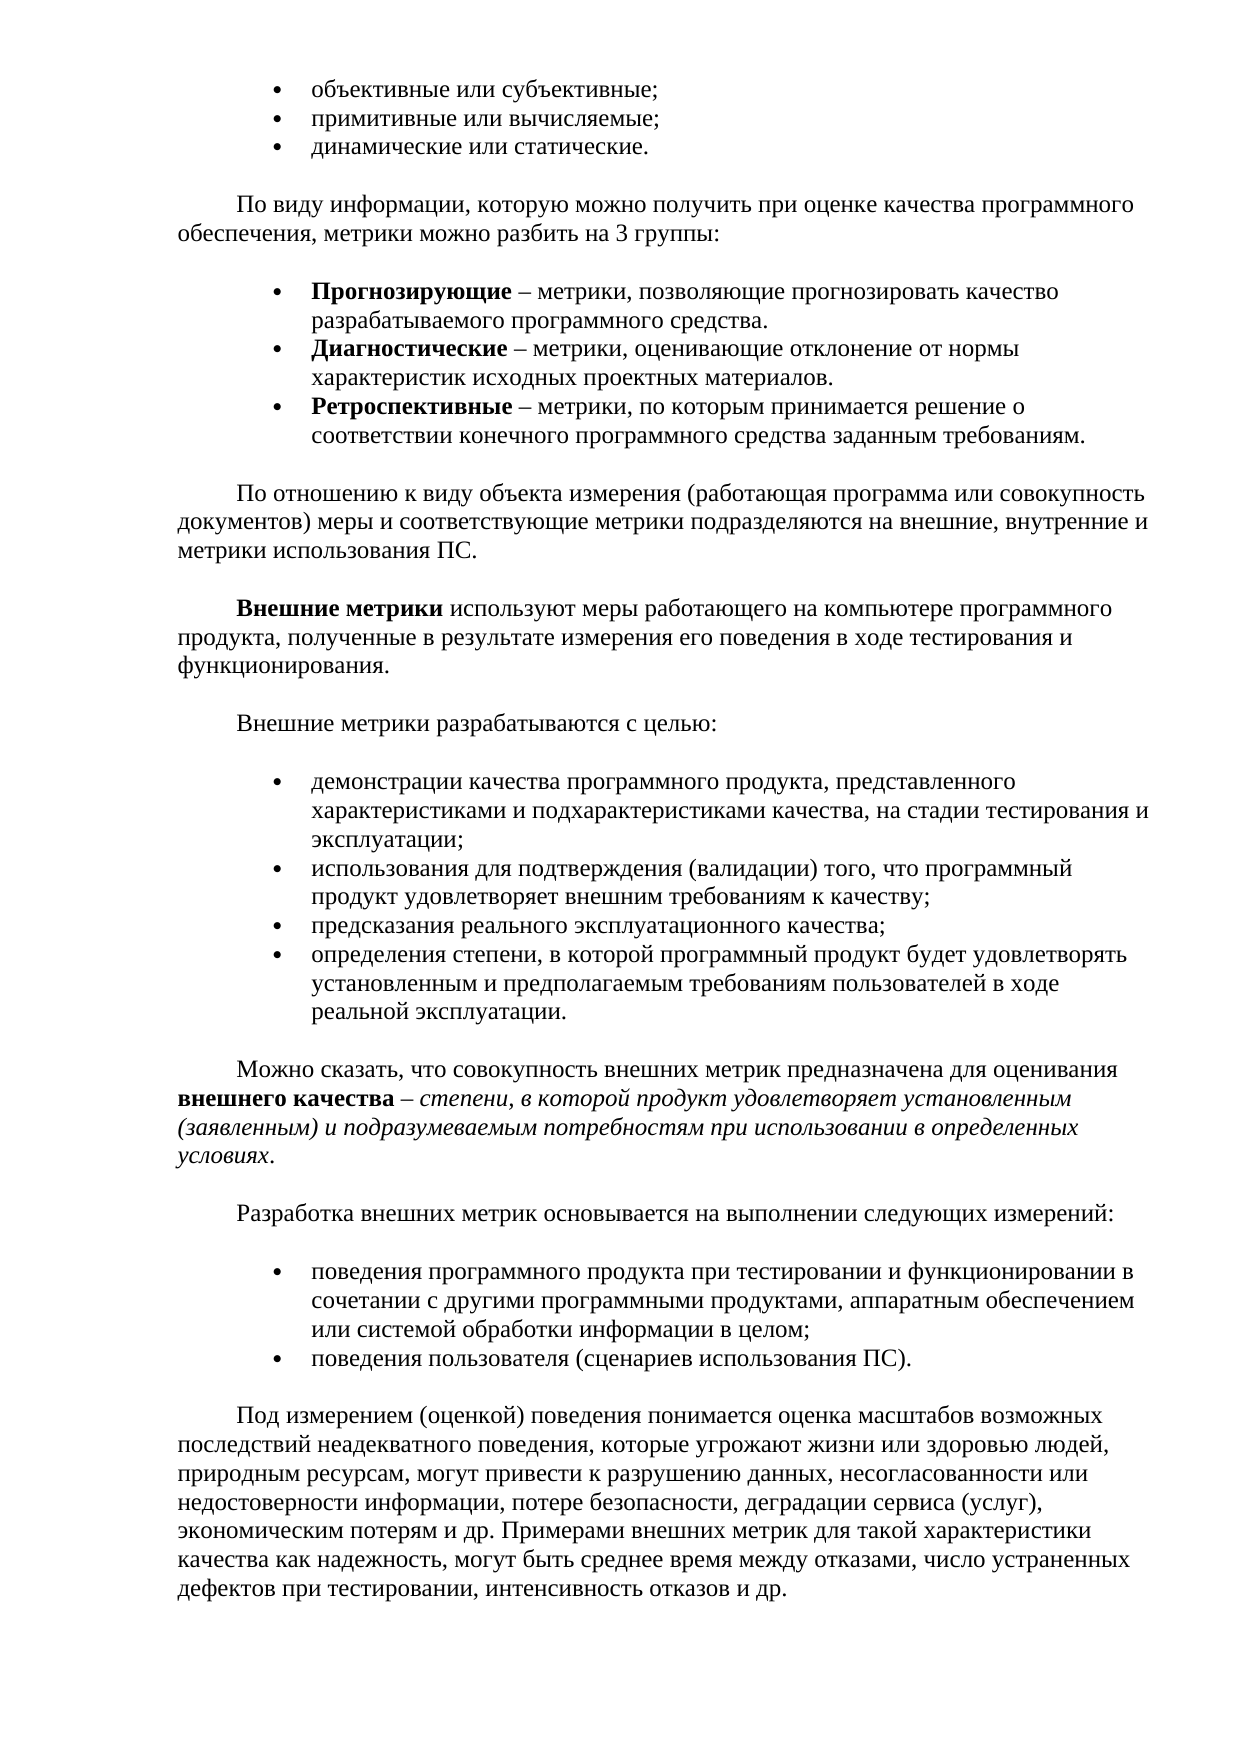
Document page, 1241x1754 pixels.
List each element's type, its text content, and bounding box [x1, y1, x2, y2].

list поведения пользователя (сценариев использования ПС). [274, 1343, 1152, 1371]
list Ретроспективные – метрики, по которым принимается решение о соответствии конечного программного средства заданным требованиям. [274, 391, 1152, 448]
text По отношению к виду объекта измерения (работающая программа или совокупность документов) меры и соответствующие метрики подразделяются на внешние, внутренние и метрики использования ПС. [177, 478, 1152, 564]
text Внешние метрики разрабатываются с целью: [177, 708, 1152, 737]
list Диагностические – метрики, оценивающие отклонение от нормы характеристик исходных проектных материалов. [274, 333, 1152, 391]
list поведения программного продукта при тестировании и функционировании в сочетании с другими программными продуктами, аппаратным обеспечением или системой обработки информации в целом; [274, 1256, 1152, 1343]
list объективные или субъективные; [274, 74, 1152, 103]
list определения степени, в которой программный продукт будет удовлетворять установленным и предполагаемым требованиям пользователей в ходе реальной эксплуатации. [274, 939, 1152, 1025]
list Прогнозирующие – метрики, позволяющие прогнозировать качество разрабатываемого программного средства. [274, 276, 1152, 333]
text Разработка внешних метрик основывается на выполнении следующих измерений: [177, 1198, 1152, 1227]
list использования для подтверждения (валидации) того, что программный продукт удовлетворяет внешним требованиям к качеству; [274, 853, 1152, 910]
list предсказания реального эксплуатационного качества; [274, 910, 1152, 939]
list динамические или статические. [274, 131, 1152, 160]
list демонстрации качества программного продукта, представленного характеристиками и подхарактеристиками качества, на стадии тестирования и эксплуатации; [274, 766, 1152, 853]
text По виду информации, которую можно получить при оценке качества программного обеспечения, метрики можно разбить на 3 группы: [177, 189, 1152, 247]
text Можно сказать, что совокупность внешних метрик предназначена для оценивания внешнего качества – степени, в которой продукт удовлетворяет установленным (заявленным) и подразумеваемым потребностям при использовании в определенных условиях. [177, 1054, 1152, 1169]
text Под измерением (оценкой) поведения понимается оценка масштабов возможных последствий неадекватного поведения, которые угрожают жизни или здоровью людей, природным ресурсам, могут привести к разрушению данных, несогласованности или недостоверности информации, потере безопасности, деградации сервиса (услуг), экономическим потерям и др. Примерами внешних метрик для такой характеристики качества как надежность, могут быть среднее время между отказами, число устраненных дефектов при тестировании, интенсивность отказов и др. [177, 1401, 1152, 1602]
list примитивные или вычисляемые; [274, 103, 1152, 131]
text Внешние метрики используют меры работающего на компьютере программного продукта, полученные в результате измерения его поведения в ходе тестирования и функционирования. [177, 593, 1152, 679]
